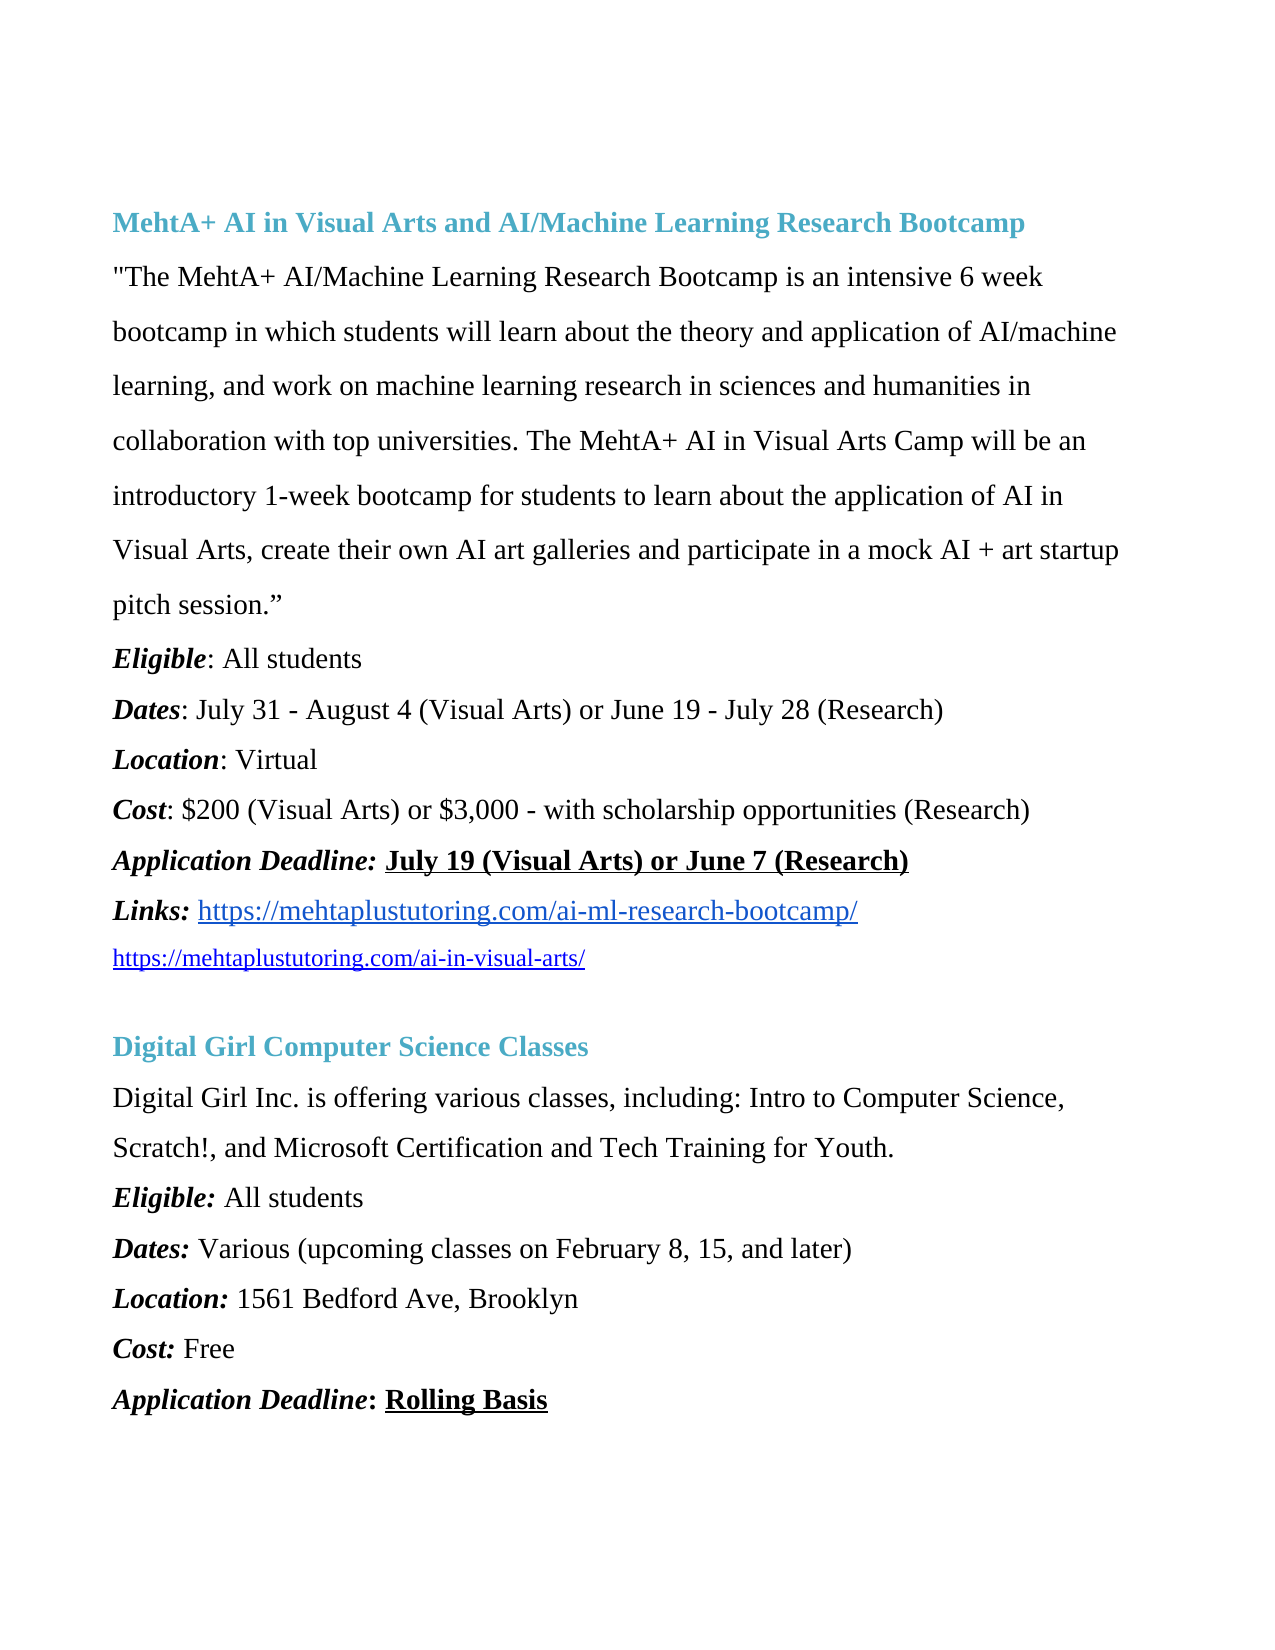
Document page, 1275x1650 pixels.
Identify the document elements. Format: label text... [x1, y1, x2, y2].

text https://mehtaplustutoring.com/ai-in-visual-arts/ [112, 943, 1125, 972]
text Eligible: All students [112, 1181, 1125, 1214]
text Application Deadline: Rolling Basis [112, 1382, 1125, 1415]
text Application Deadline: July 19 (Visual Arts) or June 7 (Research) [112, 843, 1125, 876]
text Cost: Free [112, 1331, 1125, 1365]
text MehtA+ AI in Visual Arts and AI/Machine Learning Research Bootcamp [112, 205, 1125, 238]
text Dates: Various (upcoming classes on February 8, 15, and later) [112, 1231, 1125, 1264]
text "The MehtA+ AI/Machine Learning Research Bootcamp is an intensive 6 week bootcamp in which students will learn about the theory and application of AI/machine learning, and work on machine learning research in sciences and humanities in collaboration with top universities. The MehtA+ AI in Visual Arts Camp will be an introductory 1-week bootcamp for students to learn about the application of AI in Visual Arts, create their own AI art galleries and participate in a mock AI + art startup pitch session.” [112, 259, 1125, 620]
text Cost: $200 (Visual Arts) or $3,000 - with scholarship opportunities (Research) [112, 792, 1125, 826]
text Digital Girl Computer Science Classes [112, 1029, 1125, 1063]
text Links: https://mehtaplustutoring.com/ai-ml-research-bootcamp/ [112, 893, 1125, 927]
text Digital Girl Inc. is offering various classes, including: Intro to Computer Science, Scratch!, and Microsoft Certification and Tech Training for Youth. [112, 1080, 1125, 1164]
text Location: Virtual [112, 742, 1125, 776]
text Eligible: All students [112, 641, 1125, 675]
text Location: 1561 Bedford Ave, Brooklyn [112, 1281, 1125, 1315]
text Dates: July 31 - August 4 (Visual Arts) or June 19 - July 28 (Research) [112, 692, 1125, 725]
